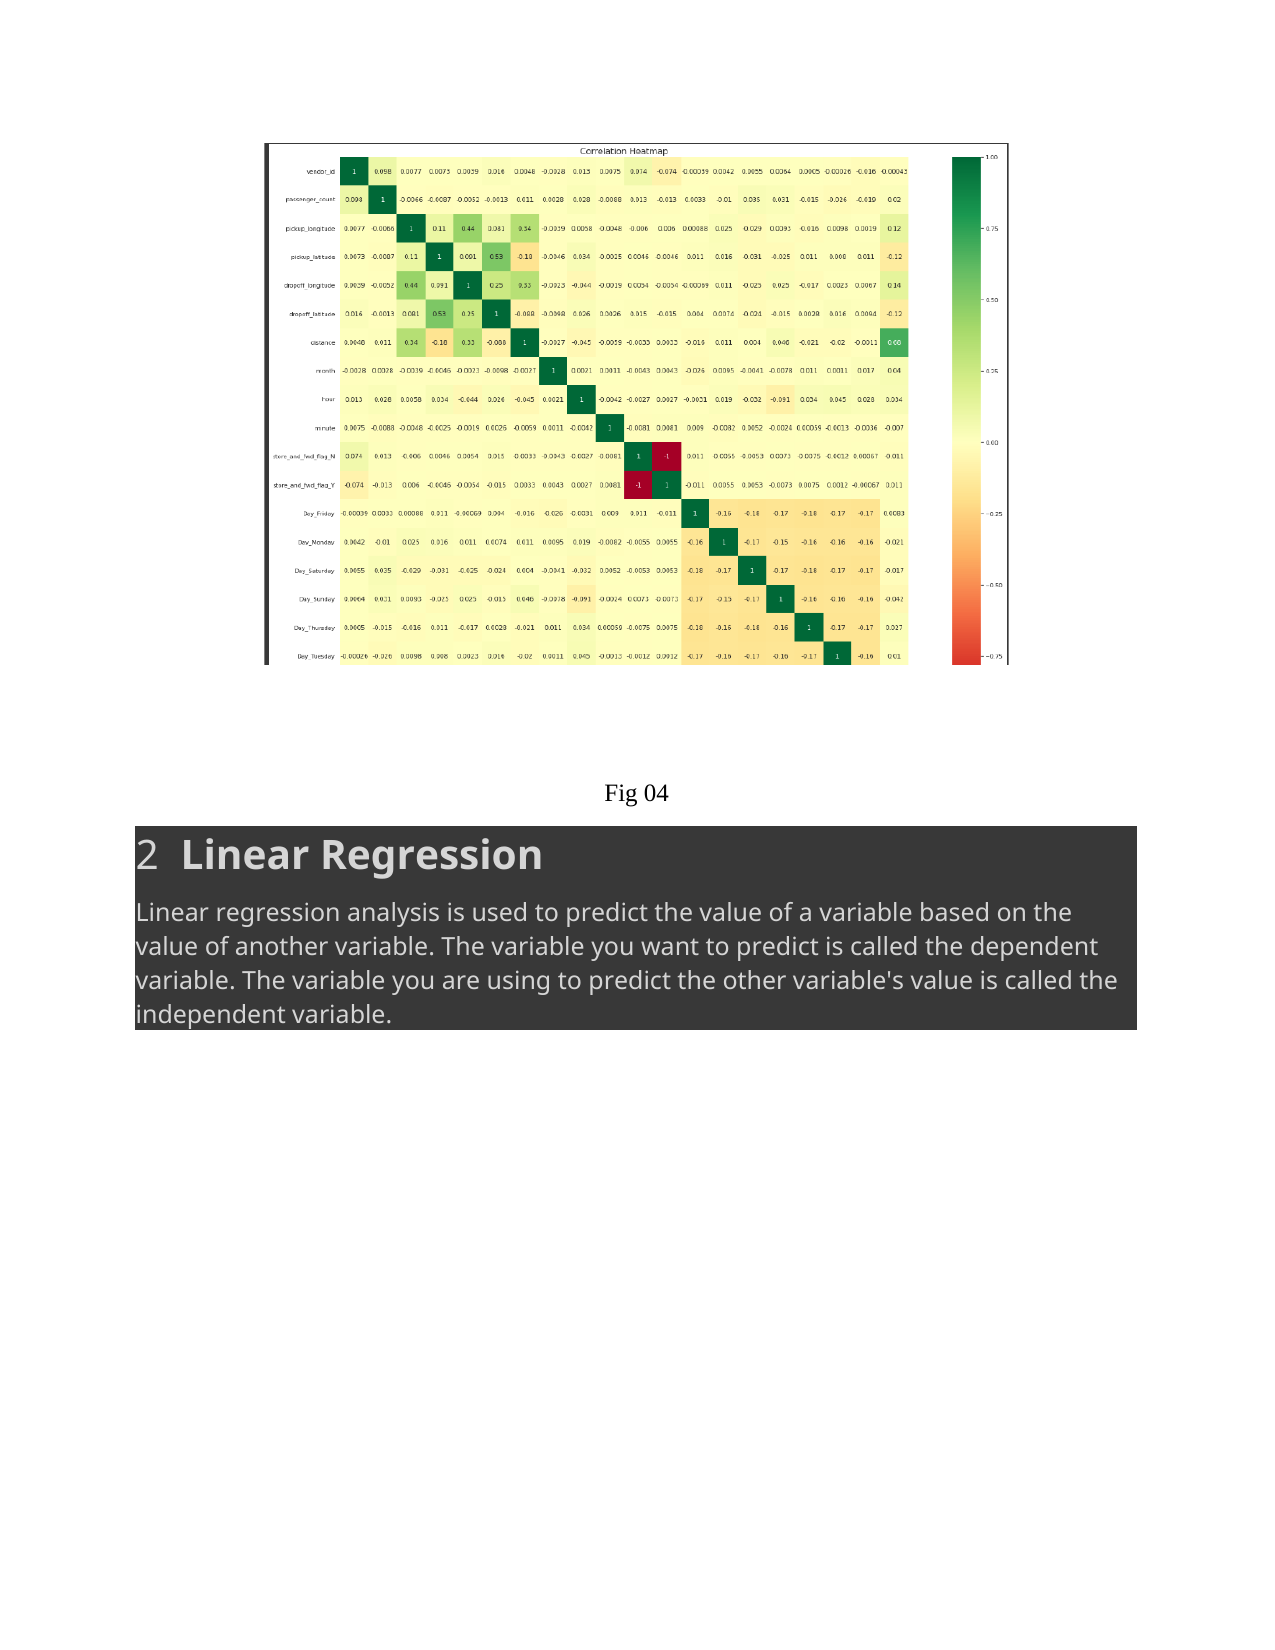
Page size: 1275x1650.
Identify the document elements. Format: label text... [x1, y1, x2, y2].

text Linear regression analysis is used to predict the value of a variable based on the value of another variable. The variable you want to predict is called the dependent variable. The variable you are using to predict the other variable's value is called the independent variable. [135, 894, 1137, 1030]
picture [264, 143, 1009, 665]
text Fig 04 [135, 778, 1137, 807]
subtitle Linear Regression [135, 826, 1137, 882]
